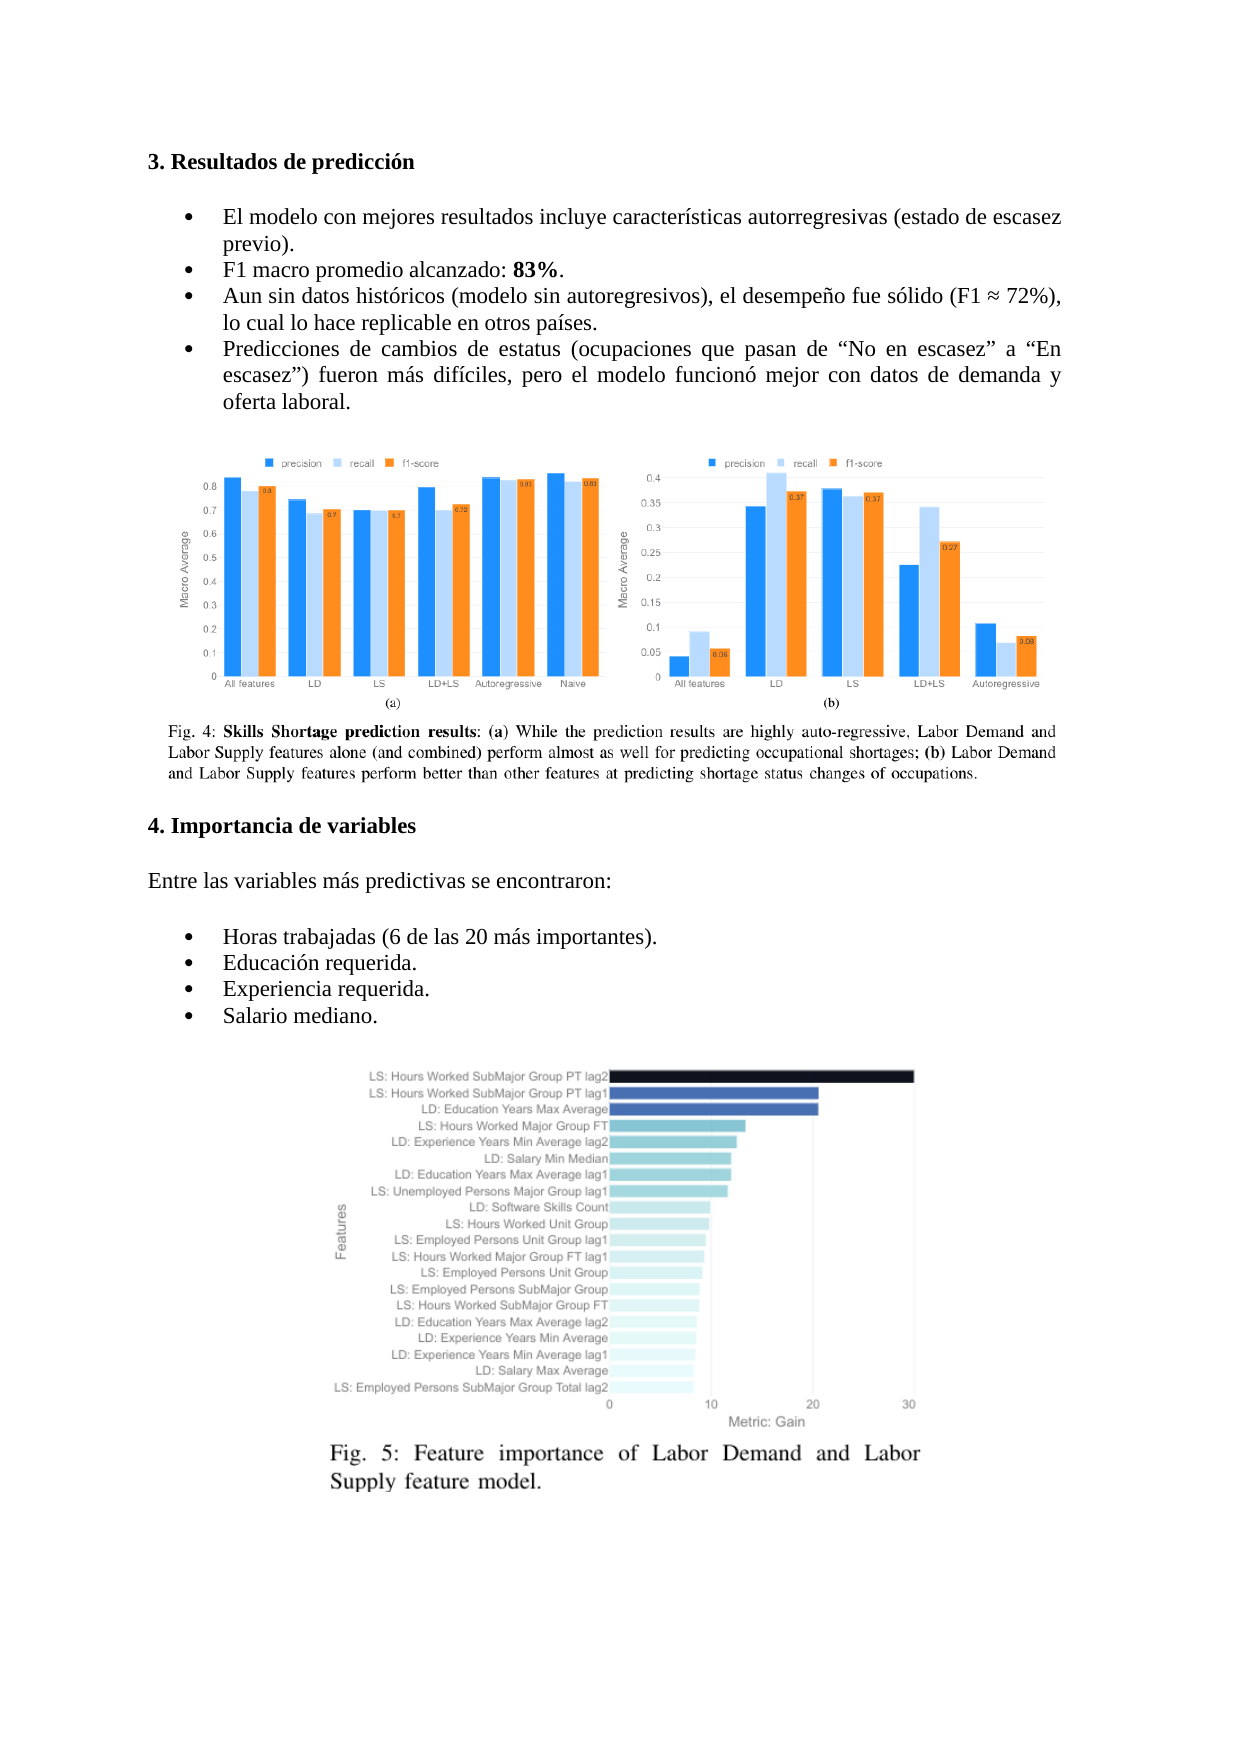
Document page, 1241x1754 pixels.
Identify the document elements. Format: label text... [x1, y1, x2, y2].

text 3. Resultados de predicción [148, 259, 1063, 285]
list Educación requerida. [185, 1177, 1063, 1203]
list Predicciones de cambios de estatus (ocupaciones que pasan de “No en escasez” a “En escasez”) fueron más difíciles, pero el modelo funcionó mejor con datos de demanda y oferta laboral. [185, 533, 1063, 613]
list El modelo con mejores resultados incluye características autorregresivas (estado de escasez previo). [185, 314, 1063, 367]
list F1 macro promedio alcanzado: 83%. [185, 396, 1063, 422]
list Horas trabajadas (6 de las 20 más importantes). [185, 1121, 1063, 1148]
text 4. Importancia de variables [148, 1010, 1063, 1037]
picture [147, 641, 1063, 981]
text Entre las variables más predictivas se encontraron: [148, 1066, 1063, 1092]
list Experiencia requerida. [185, 1232, 1063, 1259]
list Salario mediano. [185, 1288, 1063, 1314]
list Aun sin datos históricos (modelo sin autoregresivos), el desempeño fue sólido (F1 ≈ 72%), lo cual lo hace replicable en otros países. [185, 452, 1063, 504]
